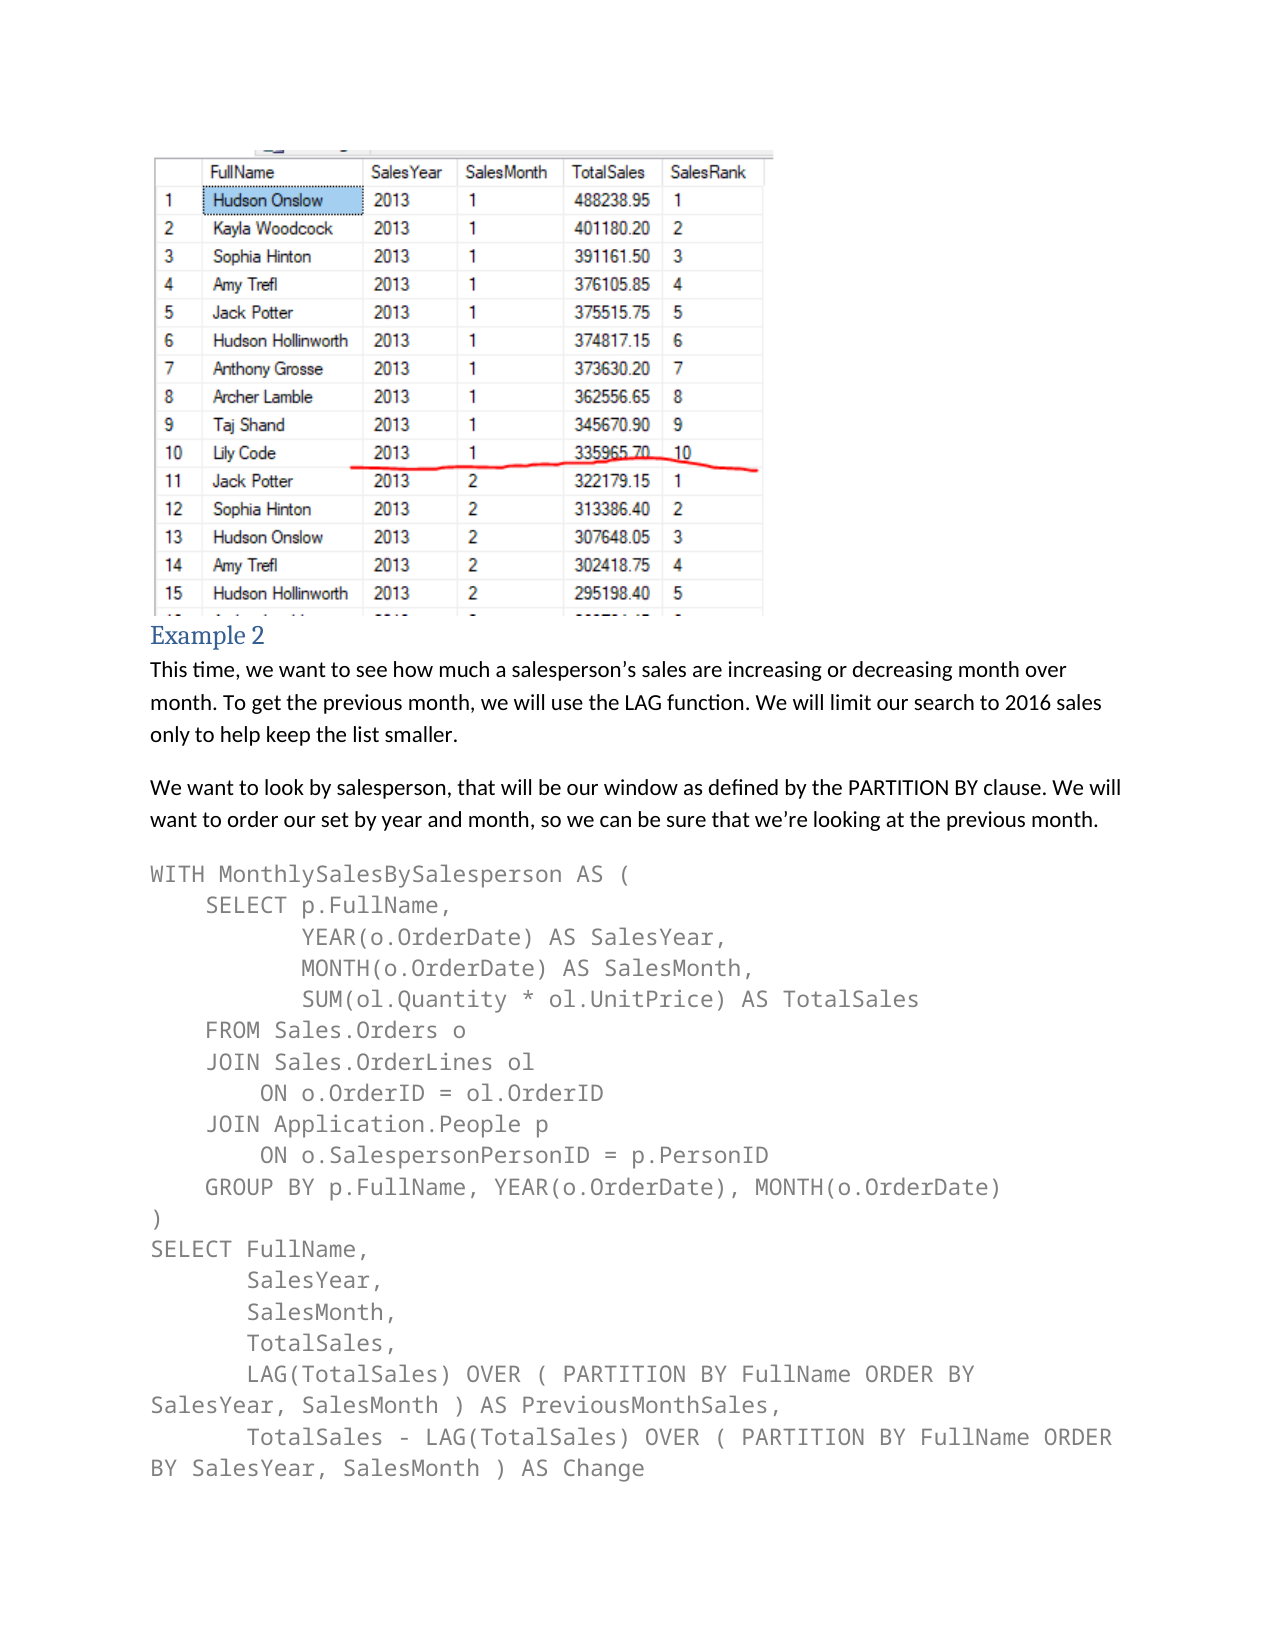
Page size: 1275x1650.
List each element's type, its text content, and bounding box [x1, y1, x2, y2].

text LAG(TotalSales) OVER ( PARTITION BY FullName ORDER BY SalesYear, SalesMonth ) AS PreviousMonthSales, [150, 1358, 1125, 1421]
text SELECT p.FullName, [150, 889, 1125, 921]
picture [150, 150, 774, 616]
text YEAR(o.OrderDate) AS SalesYear, [150, 921, 1125, 952]
text ) [150, 1202, 1125, 1233]
text JOIN Sales.OrderLines ol [150, 1046, 1125, 1077]
text SalesMonth, [150, 1296, 1125, 1327]
text ON o.OrderID = ol.OrderID [150, 1077, 1125, 1108]
text SalesYear, [150, 1264, 1125, 1296]
text WITH MonthlySalesBySalesperson AS ( [150, 858, 1125, 889]
text TotalSales, [150, 1327, 1125, 1358]
text SUM(ol.Quantity * ol.UnitPrice) AS TotalSales [150, 983, 1125, 1014]
text We want to look by salesperson, that will be our window as defined by the PARTITION BY clause. We will want to order our set by year and month, so we can be sure that we’re looking at the previous month. [150, 773, 1125, 833]
subtitle Example 2 [150, 620, 1125, 651]
text MONTH(o.OrderDate) AS SalesMonth, [150, 952, 1125, 983]
text ON o.SalespersonPersonID = p.PersonID [150, 1139, 1125, 1171]
text SELECT FullName, [150, 1233, 1125, 1264]
text JOIN Application.People p [150, 1108, 1125, 1139]
text GROUP BY p.FullName, YEAR(o.OrderDate), MONTH(o.OrderDate) [150, 1171, 1125, 1202]
text TotalSales - LAG(TotalSales) OVER ( PARTITION BY FullName ORDER BY SalesYear, SalesMonth ) AS Change [150, 1421, 1125, 1483]
text This time, we want to see how much a salesperson’s sales are increasing or decreasing month over month. To get the previous month, we will use the LAG function. We will limit our search to 2016 sales only to help keep the list smaller. [150, 656, 1125, 748]
text FROM Sales.Orders o [150, 1014, 1125, 1046]
